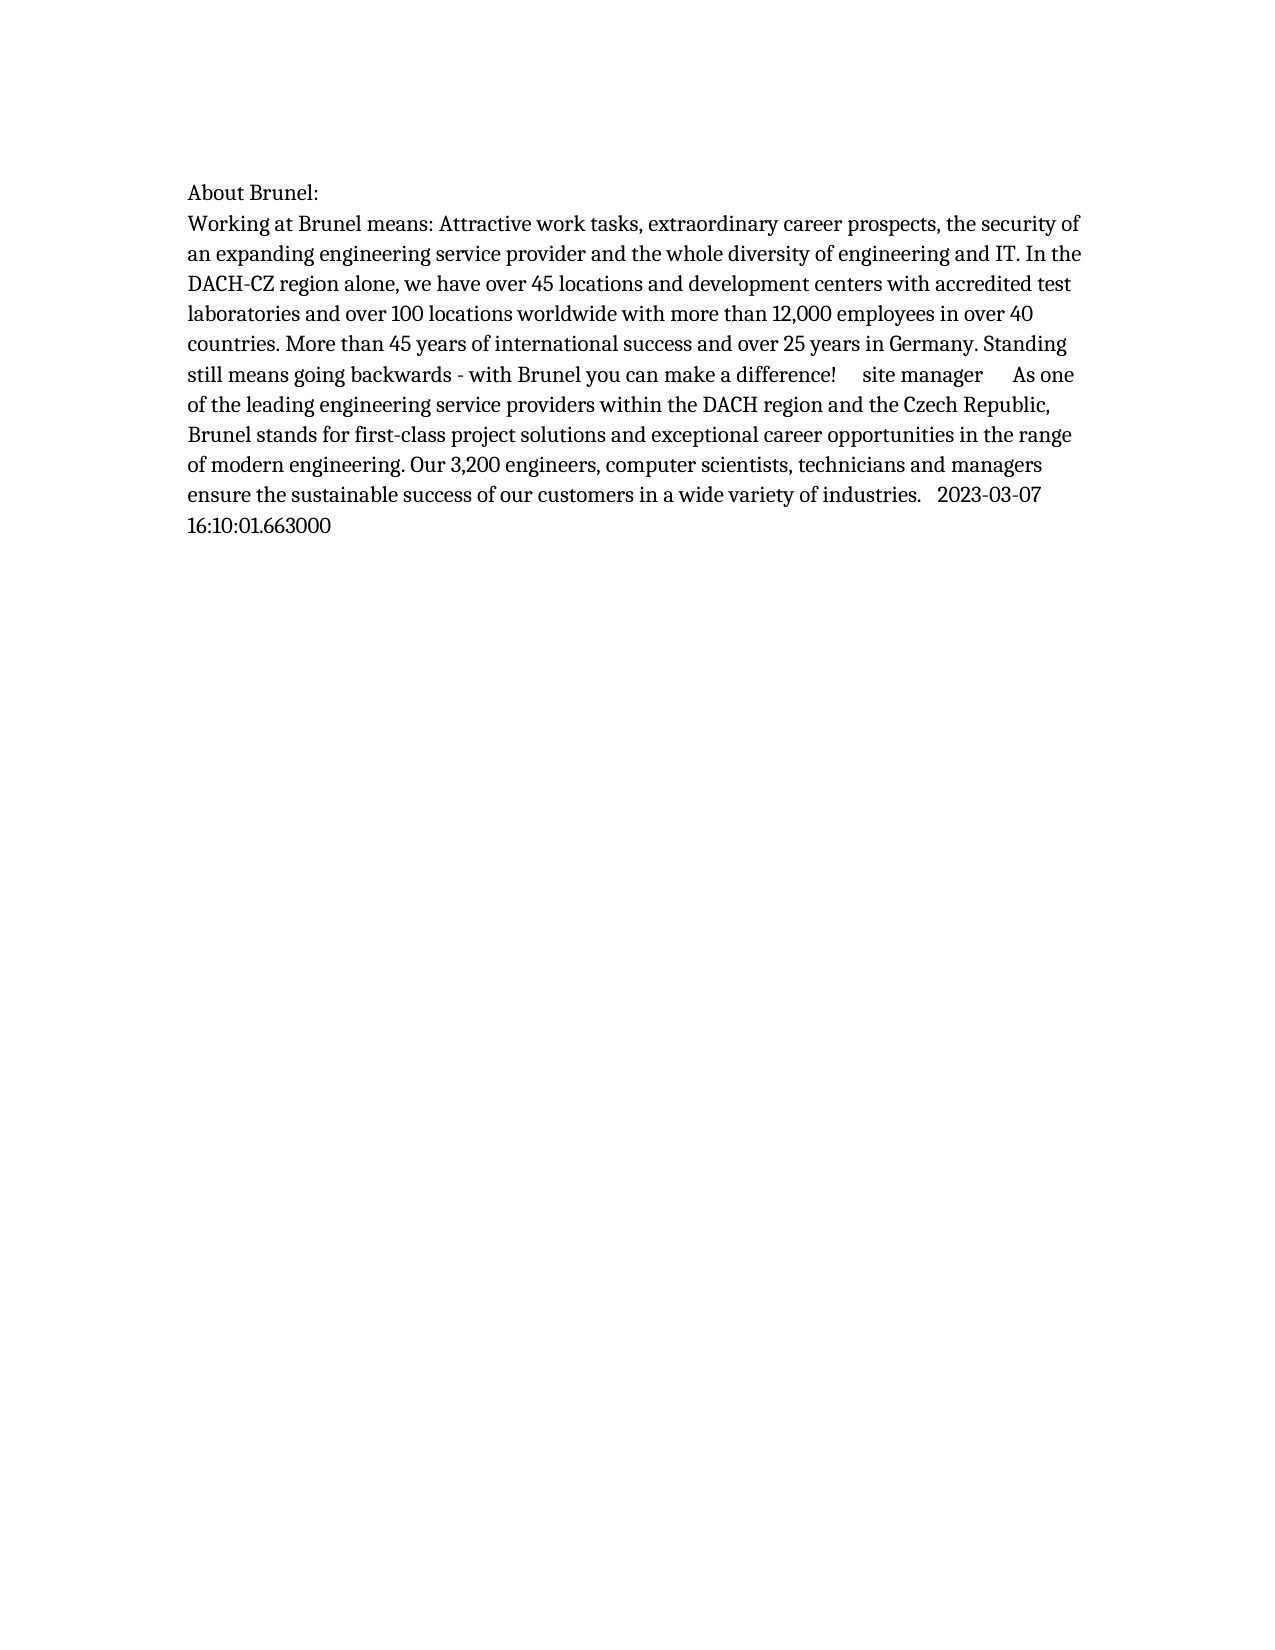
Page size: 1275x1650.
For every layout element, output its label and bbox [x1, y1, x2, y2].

text [187, 150, 1087, 569]
